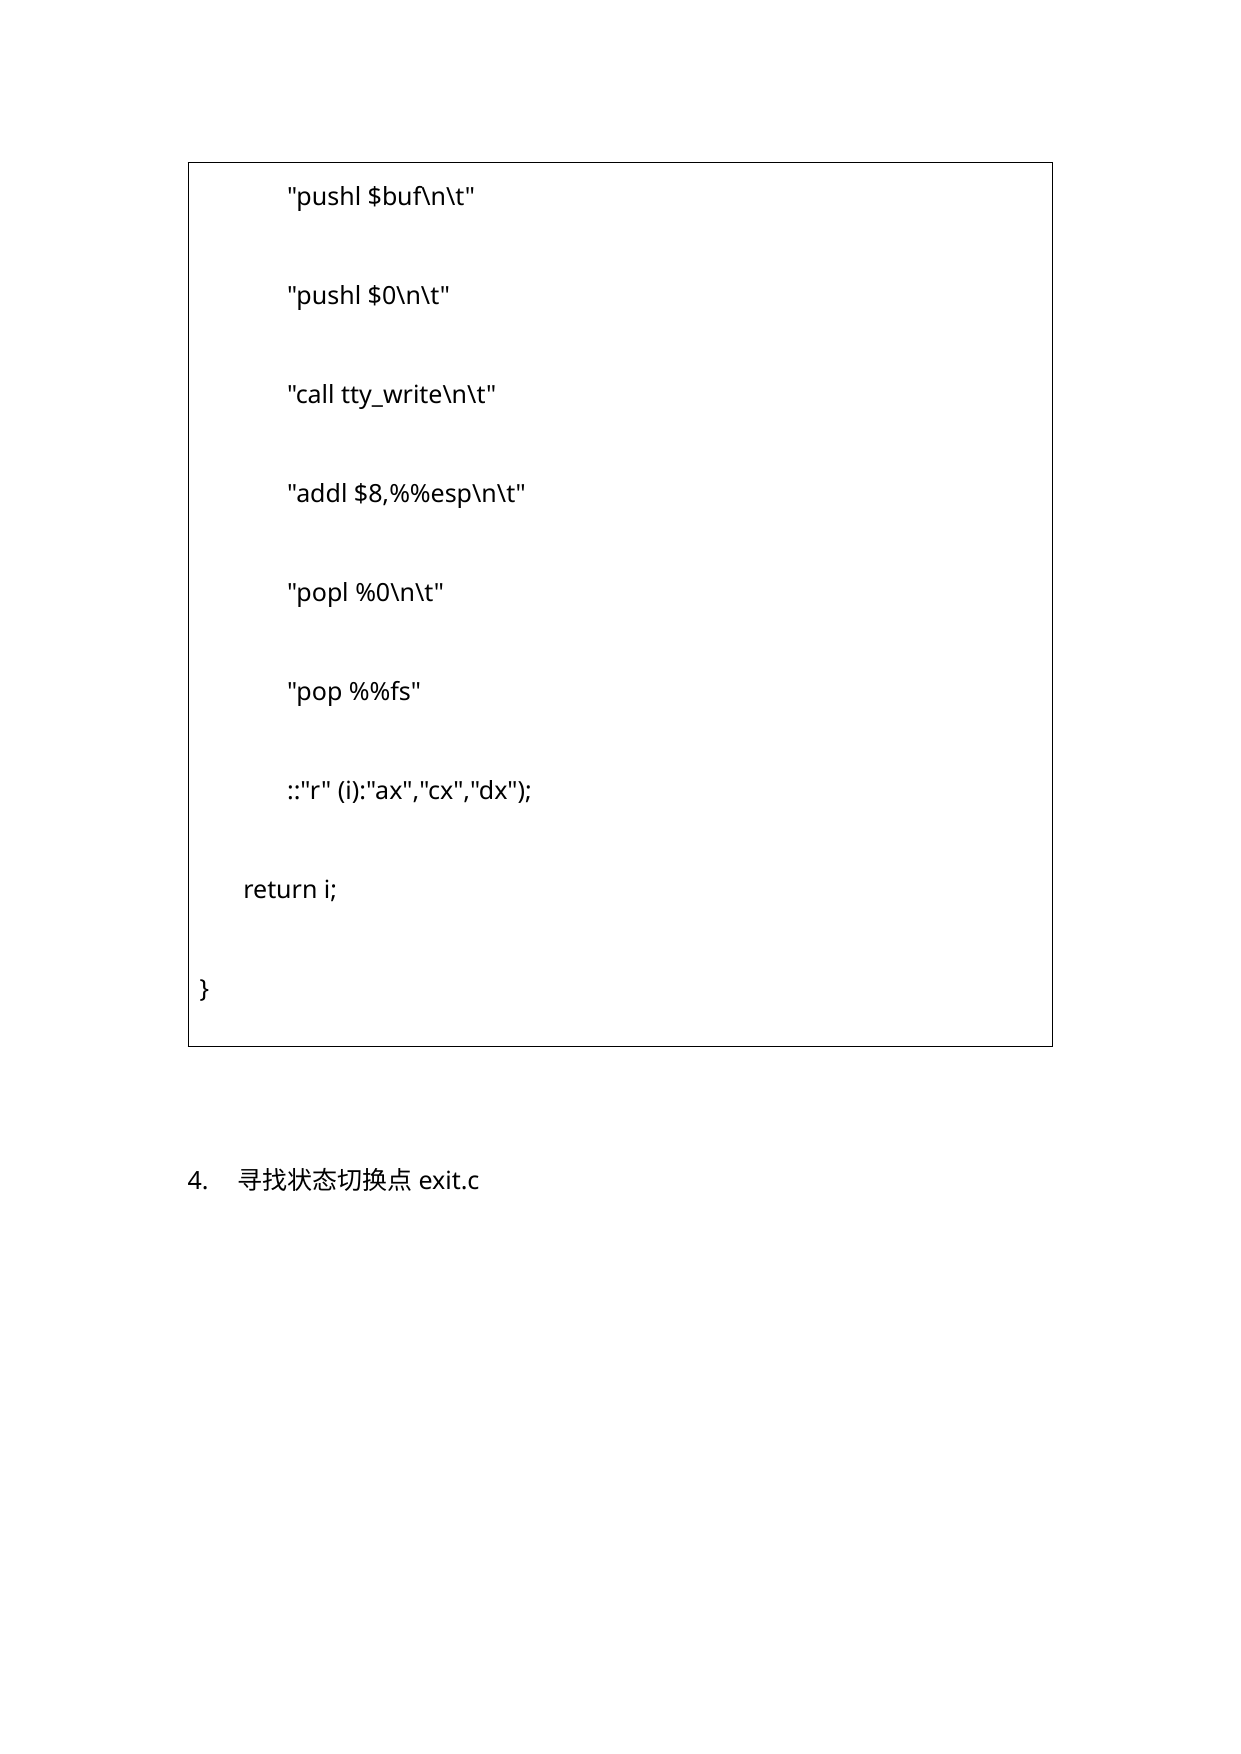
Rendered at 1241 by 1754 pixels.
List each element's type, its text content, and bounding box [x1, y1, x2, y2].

list 寻找状态切换点 exit.c [187, 1146, 1053, 1211]
